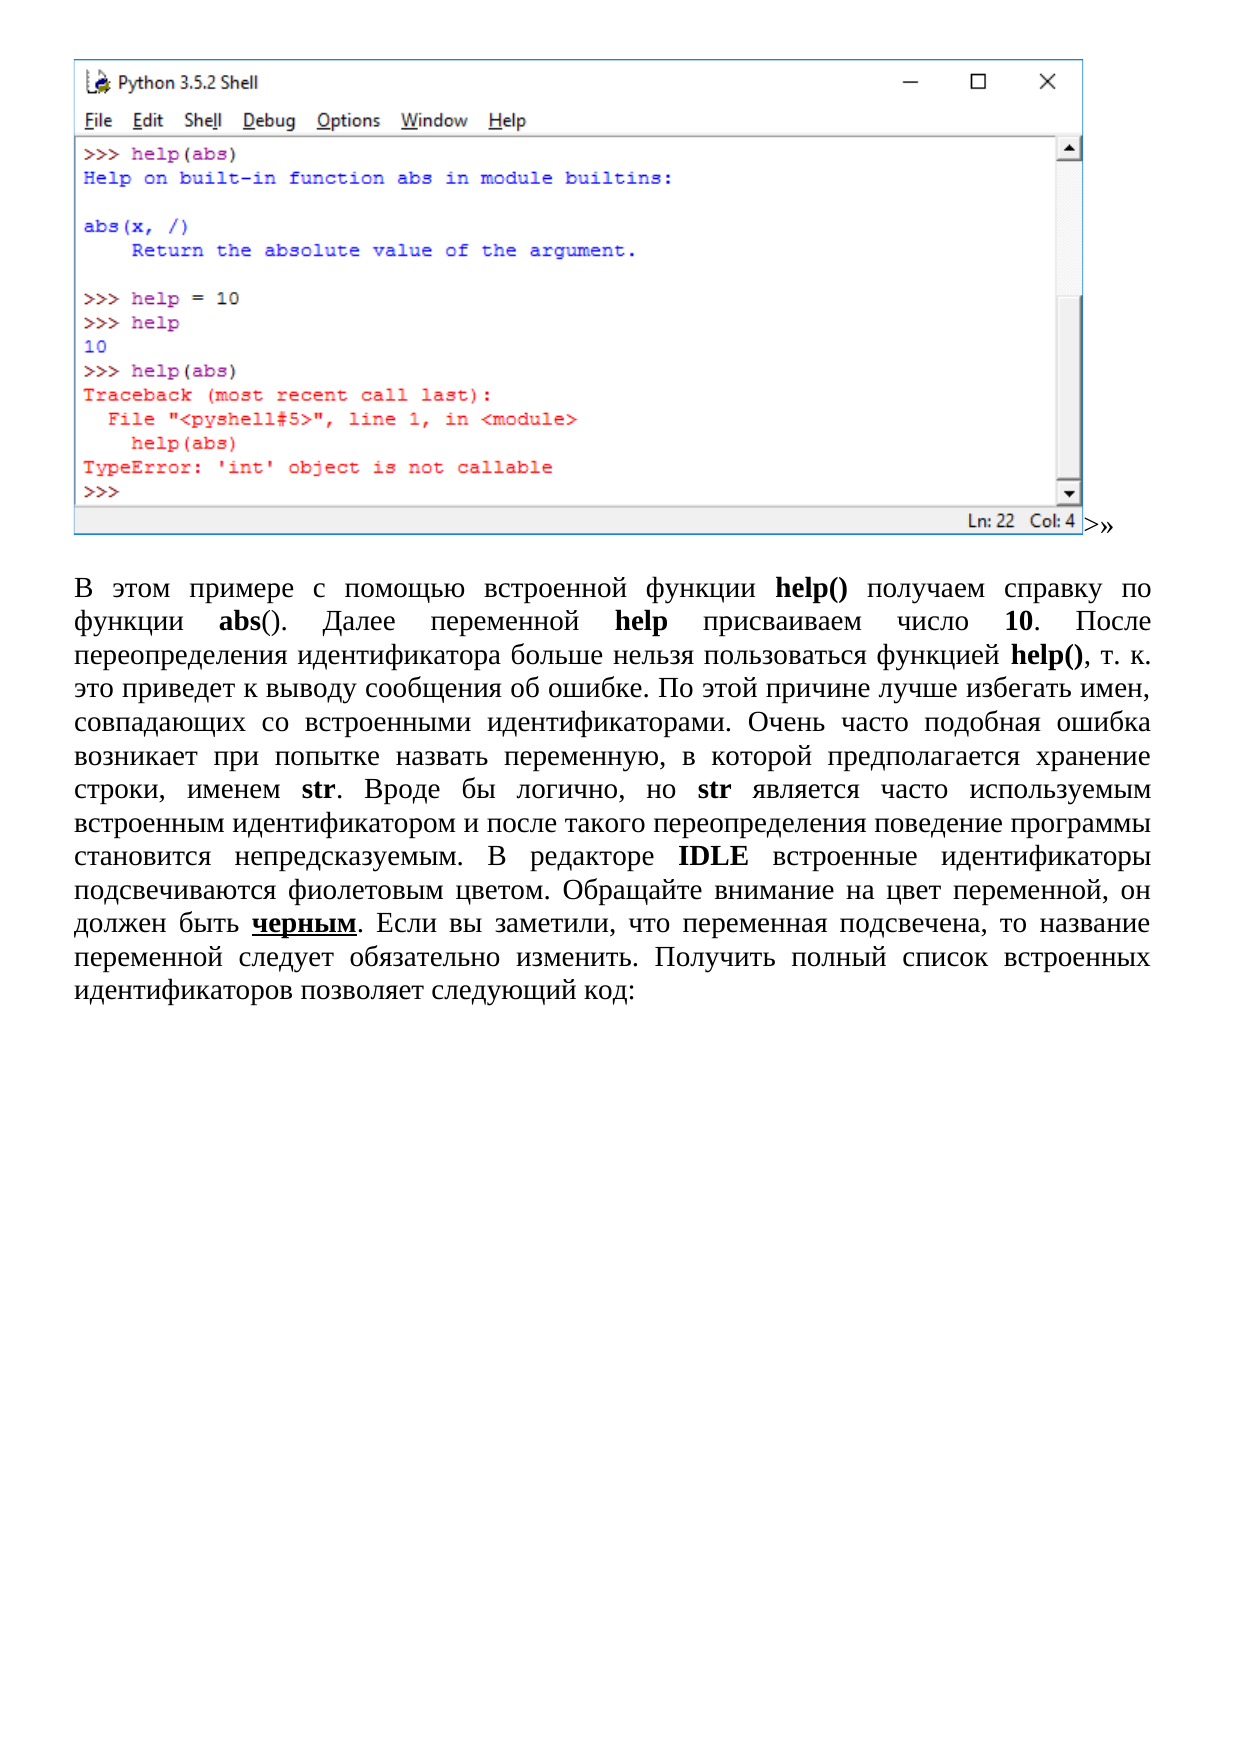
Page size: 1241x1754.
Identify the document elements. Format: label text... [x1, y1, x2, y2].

text В этом примере с помощью встроенной функции help() получаем справку по функции abs(). Далее переменной help присваиваем число 10. После переопределения идентификатора больше нельзя пользоваться функцией help(), т. к. это приведет к выводу сообщения об ошибке. По этой причине лучше избегать имен, совпадающих со встроенными идентификаторами. Очень часто подобная ошибка возникает при попытке назвать переменную, в которой предполагается хранение строки, именем str. Вроде бы логично, но str является часто используемым встроенным идентификатором и после такого переопределения поведение программы становится непредсказуемым. В редакторе IDLE встроенные идентификаторы подсвечиваются фиолетовым цветом. Обращайте внимание на цвет переменной, он должен быть черным. Если вы заметили, что переменная подсвечена, то название переменной следует обязательно изменить. Получить полный список встроенных идентификаторов позволяет следующий код: [74, 570, 1152, 1006]
picture [73, 59, 1084, 535]
